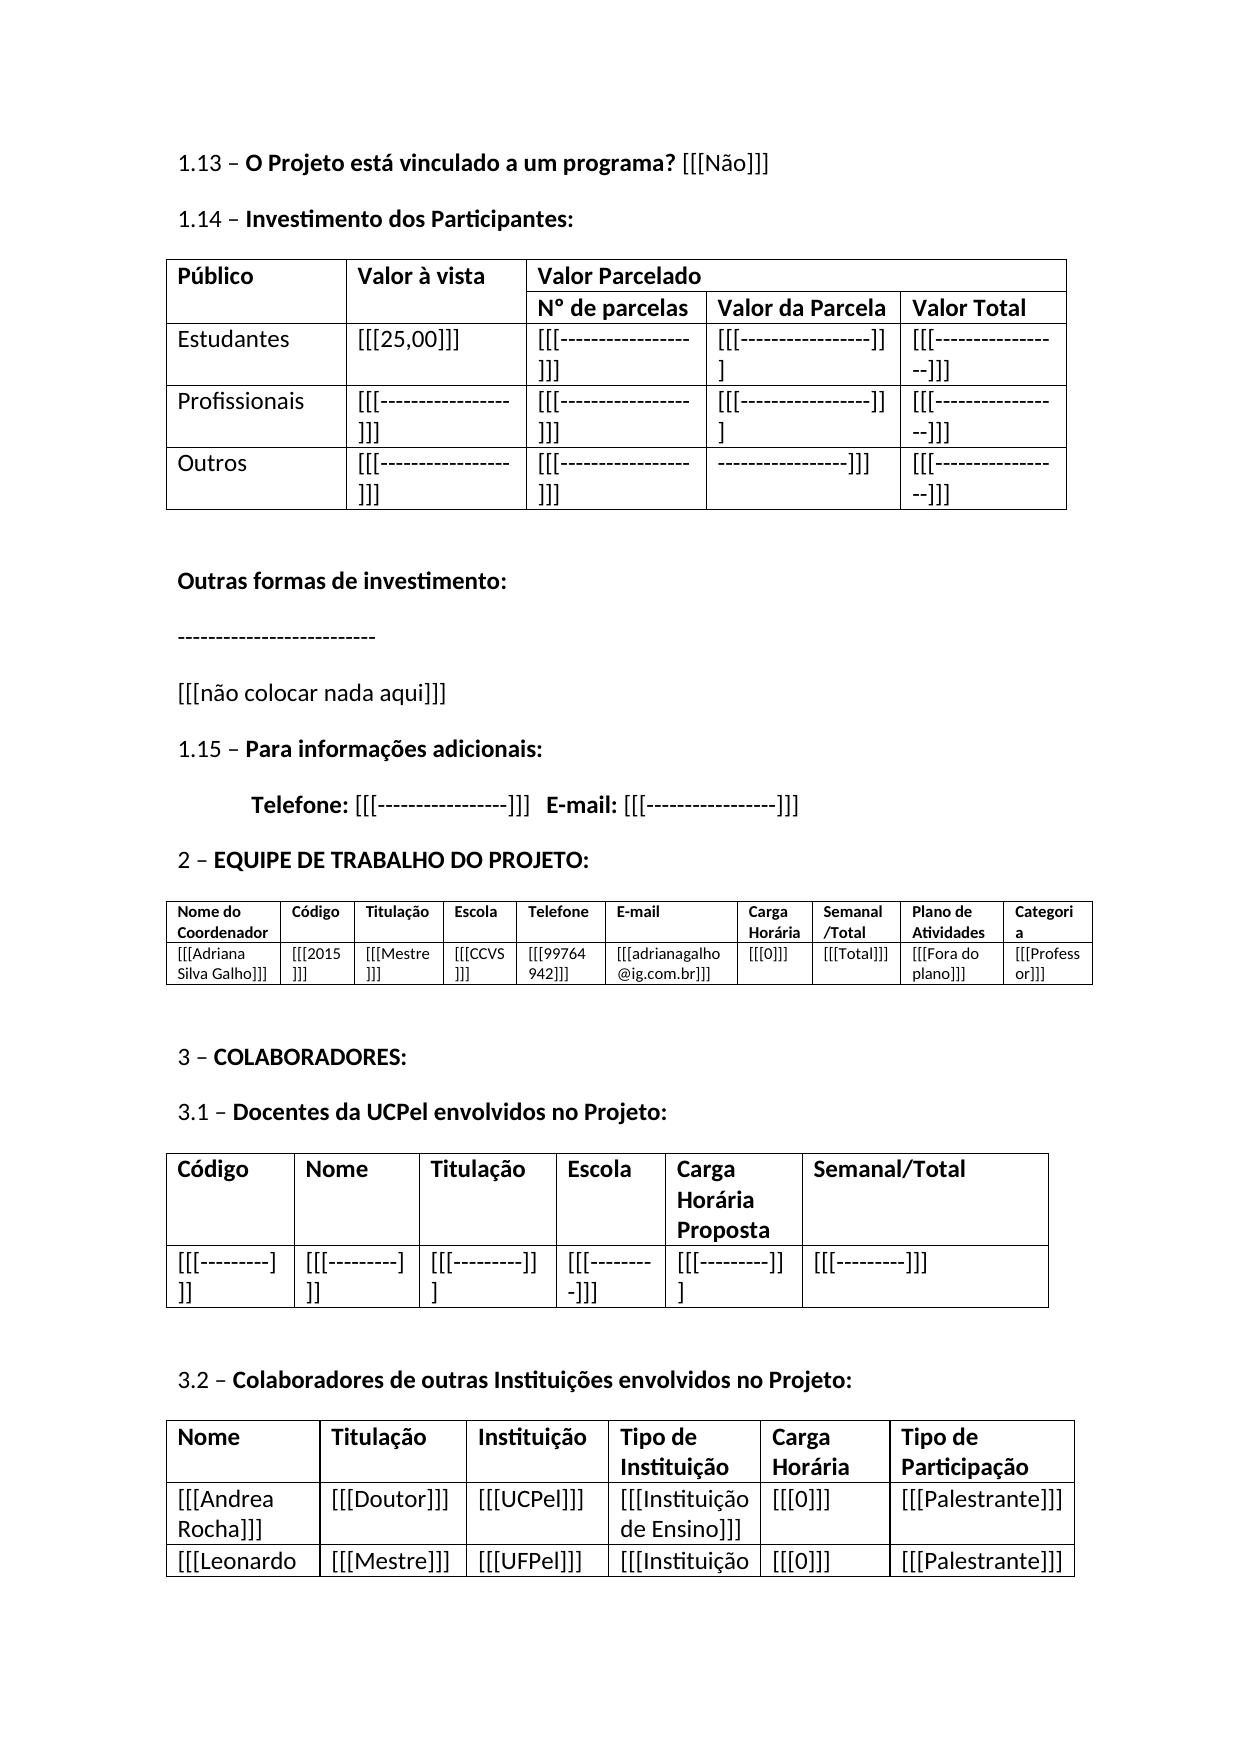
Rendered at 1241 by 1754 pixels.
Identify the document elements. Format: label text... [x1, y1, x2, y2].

table_cell [[[Palestrante]]] [891, 1545, 1074, 1576]
table_cell [[[Fora do plano]]] [901, 943, 1003, 984]
table_cell [[[Palestrante]]] [891, 1483, 1074, 1544]
table_cell [[[Total]]] [813, 943, 900, 984]
table_cell [[[Andrea Rocha]]] [167, 1483, 319, 1544]
table_cell [[[0]]] [738, 943, 812, 984]
table_cell [[[Instituição de Ensino]]] [609, 1483, 760, 1544]
table_header Titulação [321, 1421, 466, 1482]
table_cell [[[-----------------]]] [901, 448, 1066, 509]
text 3 – COLABORADORES: [177, 1041, 1063, 1071]
text Telefone: [[[-----------------]]] E-mail: [[[-----------------]]] [177, 789, 1063, 819]
table_header Tipo de Participação [891, 1421, 1074, 1482]
table_cell [[[-----------------]]] [347, 448, 526, 509]
table_cell [[[UFPel]]] [467, 1545, 608, 1576]
table_cell [[[Doutor]]] [321, 1483, 466, 1544]
table_cell [[[---------]]] [666, 1246, 802, 1307]
table_cell -----------------]]] [707, 448, 900, 509]
table_header Telefone [517, 902, 605, 942]
table_cell [[[---------]]] [557, 1246, 665, 1307]
table_cell [[[---------]]] [167, 1246, 294, 1307]
table_header Categoria [1004, 902, 1092, 942]
table_header Semanal/Total [813, 902, 900, 942]
table_cell Nº de parcelas [527, 292, 706, 322]
table_header Valor Parcelado [527, 260, 1066, 291]
table_header Escola [444, 902, 516, 942]
table_header E-mail [606, 902, 737, 942]
table_cell [[[25,00]]] [347, 324, 526, 384]
table_header Instituição [467, 1421, 608, 1482]
table_header Plano de Atividades [901, 902, 1003, 942]
table_cell [[[Adriana Silva Galho]]] [167, 943, 280, 984]
table_cell [[[---------]]] [803, 1246, 1048, 1307]
text 1.13 – O Projeto está vinculado a um programa? [[[Não]]] [177, 148, 1063, 178]
table_header Carga Horária [761, 1421, 889, 1482]
table_cell [[[---------]]] [295, 1246, 419, 1307]
table_cell [[[-----------------]]] [901, 324, 1066, 384]
table_header Tipo de Instituição [609, 1421, 760, 1482]
table_cell [[[2015]]] [281, 943, 354, 984]
table_cell [[[Mestre]]] [321, 1545, 466, 1576]
table_header Carga Horária Proposta [666, 1154, 802, 1245]
table_cell [[[99764942]]] [517, 943, 605, 984]
text 1.14 – Investimento dos Participantes: [177, 203, 1063, 234]
table_cell [[[Mestre]]] [355, 943, 443, 984]
text 1.15 – Para informações adicionais: [177, 733, 1063, 763]
table_cell Valor da Parcela [707, 292, 900, 322]
table_header Carga Horária [738, 902, 812, 942]
table_cell [[[-----------------]]] [707, 324, 900, 384]
table_cell [[[0]]] [761, 1545, 889, 1576]
table_cell [[[0]]] [761, 1483, 889, 1544]
text 2 – EQUIPE DE TRABALHO DO PROJETO: [177, 845, 1063, 875]
text [[[não colocar nada aqui]]] [177, 677, 1063, 708]
table_header Código [167, 1154, 294, 1245]
table_header Semanal/Total [803, 1154, 1048, 1245]
table_header Nome [167, 1421, 319, 1482]
table_header Titulação [420, 1154, 556, 1245]
table_header Valor à vista [347, 260, 526, 322]
table_cell Outros [167, 448, 346, 509]
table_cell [167, 1545, 319, 1576]
table_cell [[[-----------------]]] [901, 386, 1066, 447]
table_cell [[[UCPel]]] [467, 1483, 608, 1544]
table_header Escola [557, 1154, 665, 1245]
table_header Código [281, 902, 354, 942]
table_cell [609, 1545, 760, 1576]
text -------------------------- [177, 621, 1063, 652]
text 3.2 – Colaboradores de outras Instituições envolvidos no Projeto: [177, 1364, 1063, 1394]
table_cell [[[-----------------]]] [527, 386, 706, 447]
table_cell [[[Professor]]] [1004, 943, 1092, 984]
table_cell Profissionais [167, 386, 346, 447]
table_cell [[[-----------------]]] [527, 324, 706, 384]
table_cell [[[-----------------]]] [707, 386, 900, 447]
table_cell [[[-----------------]]] [347, 386, 526, 447]
text 3.1 – Docentes da UCPel envolvidos no Projeto: [177, 1097, 1063, 1127]
table_header Nome [295, 1154, 419, 1245]
table_cell [[[-----------------]]] [527, 448, 706, 509]
table_cell [[[---------]]] [420, 1246, 556, 1307]
table_cell Valor Total [901, 292, 1066, 322]
text Outras formas de investimento: [177, 566, 1063, 596]
table_cell [[[CCVS]]] [444, 943, 516, 984]
table_header Público [167, 260, 346, 322]
table_header Nome do Coordenador [167, 902, 280, 942]
table_cell Estudantes [167, 324, 346, 384]
table_cell [[[adrianagalho@ig.com.br]]] [606, 943, 737, 984]
table_header Titulação [355, 902, 443, 942]
